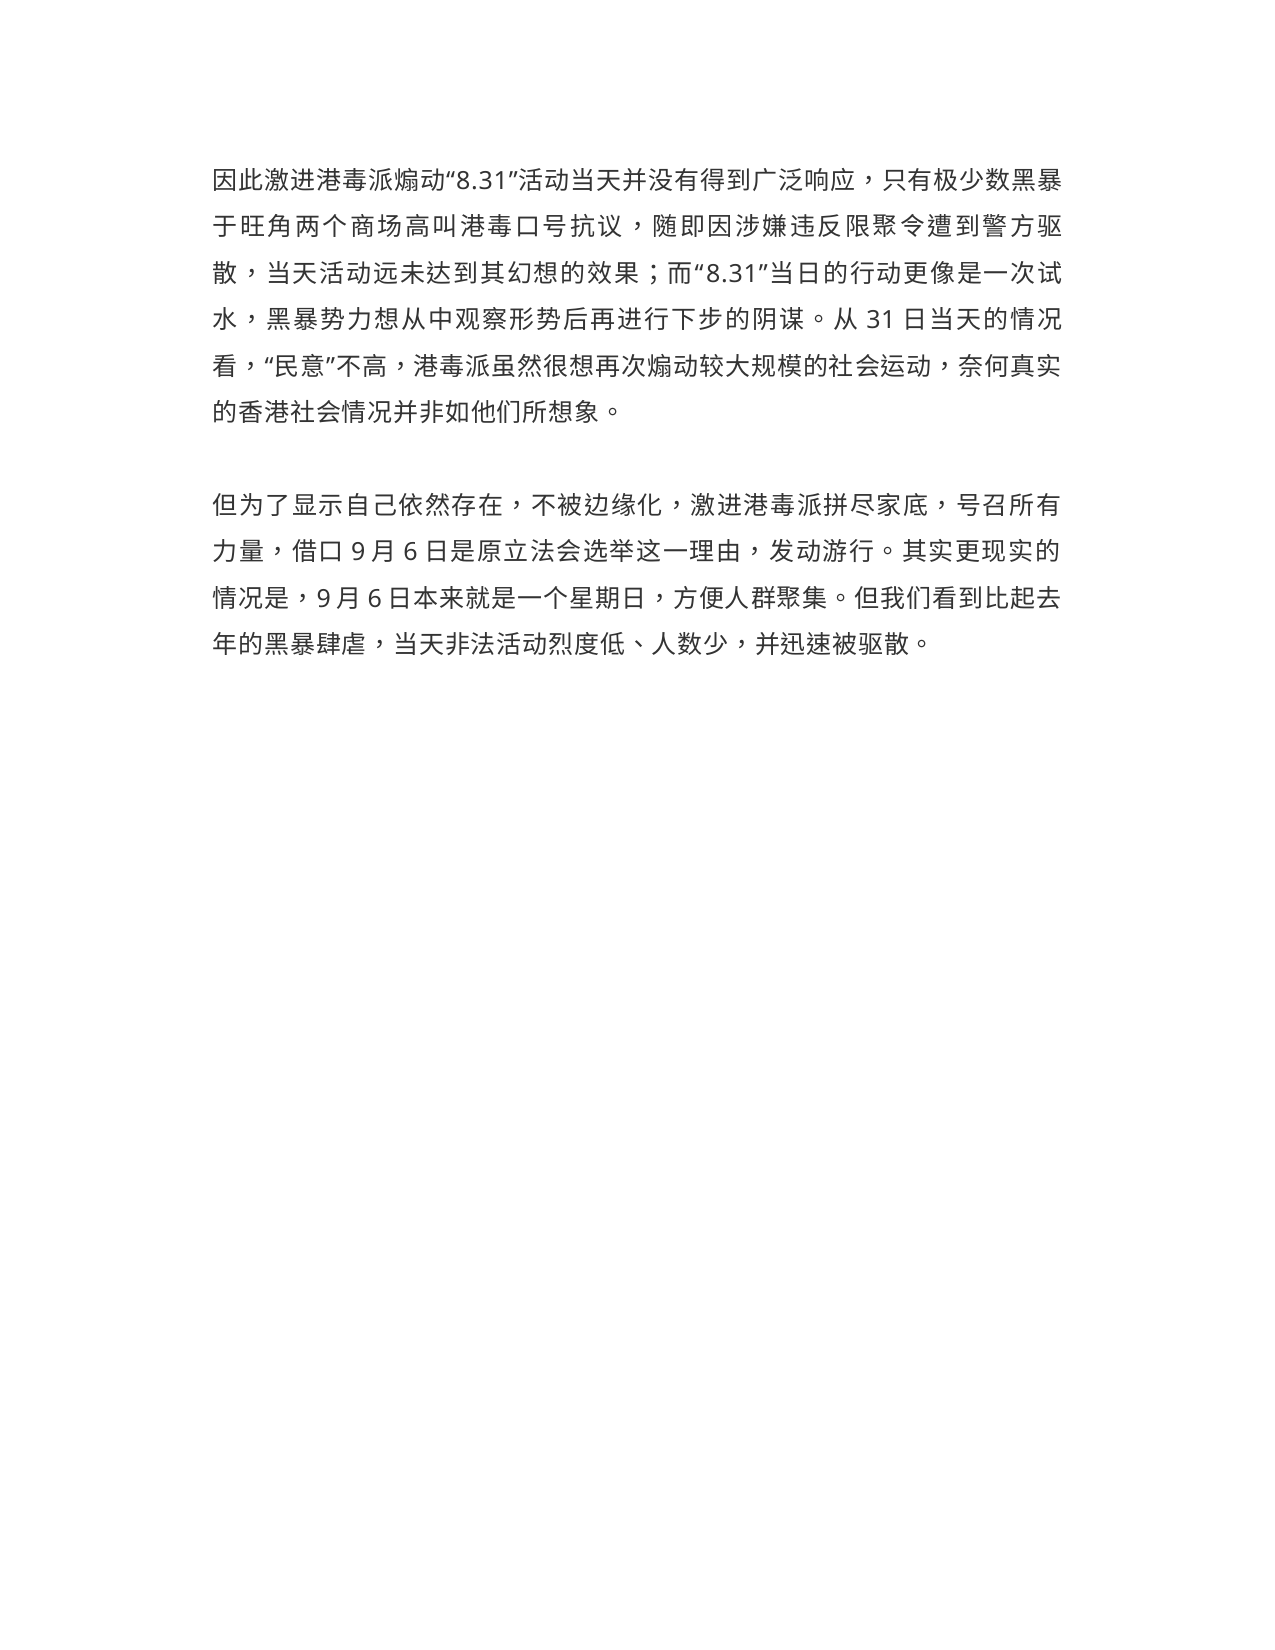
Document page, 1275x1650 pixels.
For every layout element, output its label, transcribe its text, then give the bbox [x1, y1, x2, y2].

text 因此激进港毒派煽动“8.31”活动当天并没有得到广泛响应，只有极少数黑暴于旺角两个商场高叫港毒口号抗议，随即因涉嫌违反限聚令遭到警方驱散，当天活动远未达到其幻想的效果；而“8.31”当日的行动更像是一次试水，黑暴势力想从中观察形势后再进行下步的阴谋。从31日当天的情况看，“民意”不高，港毒派虽然很想再次煽动较大规模的社会运动，奈何真实的香港社会情况并非如他们所想象。 [212, 150, 1062, 429]
text 但为了显示自己依然存在，不被边缘化，激进港毒派拼尽家底，号召所有力量，借口9月6日是原立法会选举这一理由，发动游行。其实更现实的情况是，9月6日本来就是一个星期日，方便人群聚集。但我们看到比起去年的黑暴肆虐，当天非法活动烈度低、人数少，并迅速被驱散。 [212, 475, 1062, 661]
